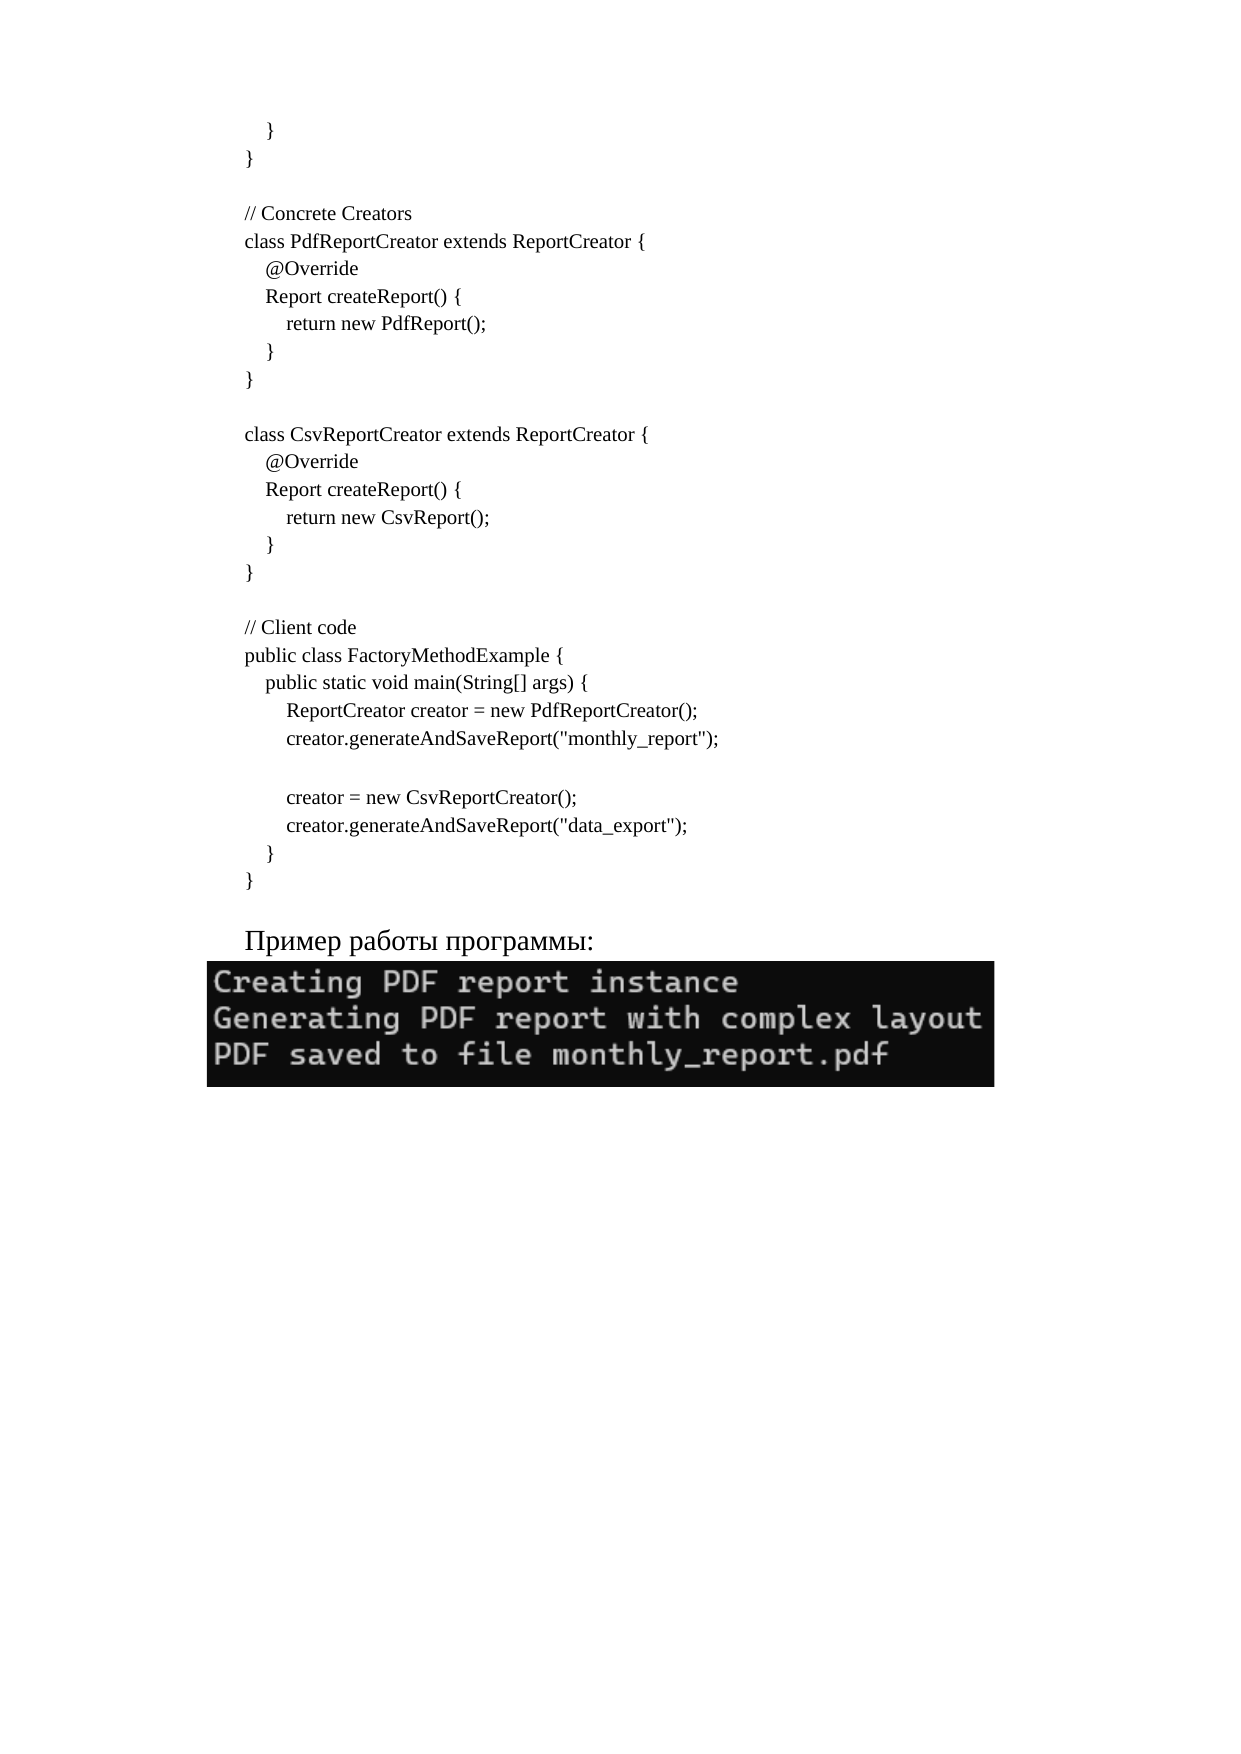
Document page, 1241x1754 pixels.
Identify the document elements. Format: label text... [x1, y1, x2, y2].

list ReportCreator creator = new PdfReportCreator(); [244, 698, 1152, 722]
list Report createReport() { [244, 477, 1152, 501]
list } [244, 339, 1152, 363]
list } [244, 532, 1152, 556]
list class CsvReportCreator extends ReportCreator { [244, 422, 1152, 446]
list creator = new CsvReportCreator(); [244, 785, 1152, 809]
list creator.generateAndSaveReport("monthly_report"); [244, 725, 1152, 749]
list @Override [244, 256, 1152, 280]
list return new CsvReport(); [244, 504, 1152, 529]
list } [244, 868, 1152, 892]
list } [244, 560, 1152, 584]
list } [244, 840, 1152, 864]
picture [206, 961, 995, 1087]
list } [244, 118, 1152, 142]
list @Override [244, 449, 1152, 473]
list // Concrete Creators [244, 201, 1152, 225]
list // Client code [244, 615, 1152, 639]
list } [244, 146, 1152, 170]
list return new PdfReport(); [244, 311, 1152, 335]
list Report createReport() { [244, 284, 1152, 308]
list } [244, 367, 1152, 391]
list creator.generateAndSaveReport("data_export"); [244, 813, 1152, 837]
list Пример работы программы: [244, 923, 1152, 957]
list class PdfReportCreator extends ReportCreator { [244, 228, 1152, 253]
list public static void main(String[] args) { [244, 670, 1152, 694]
list public class FactoryMethodExample { [244, 643, 1152, 667]
